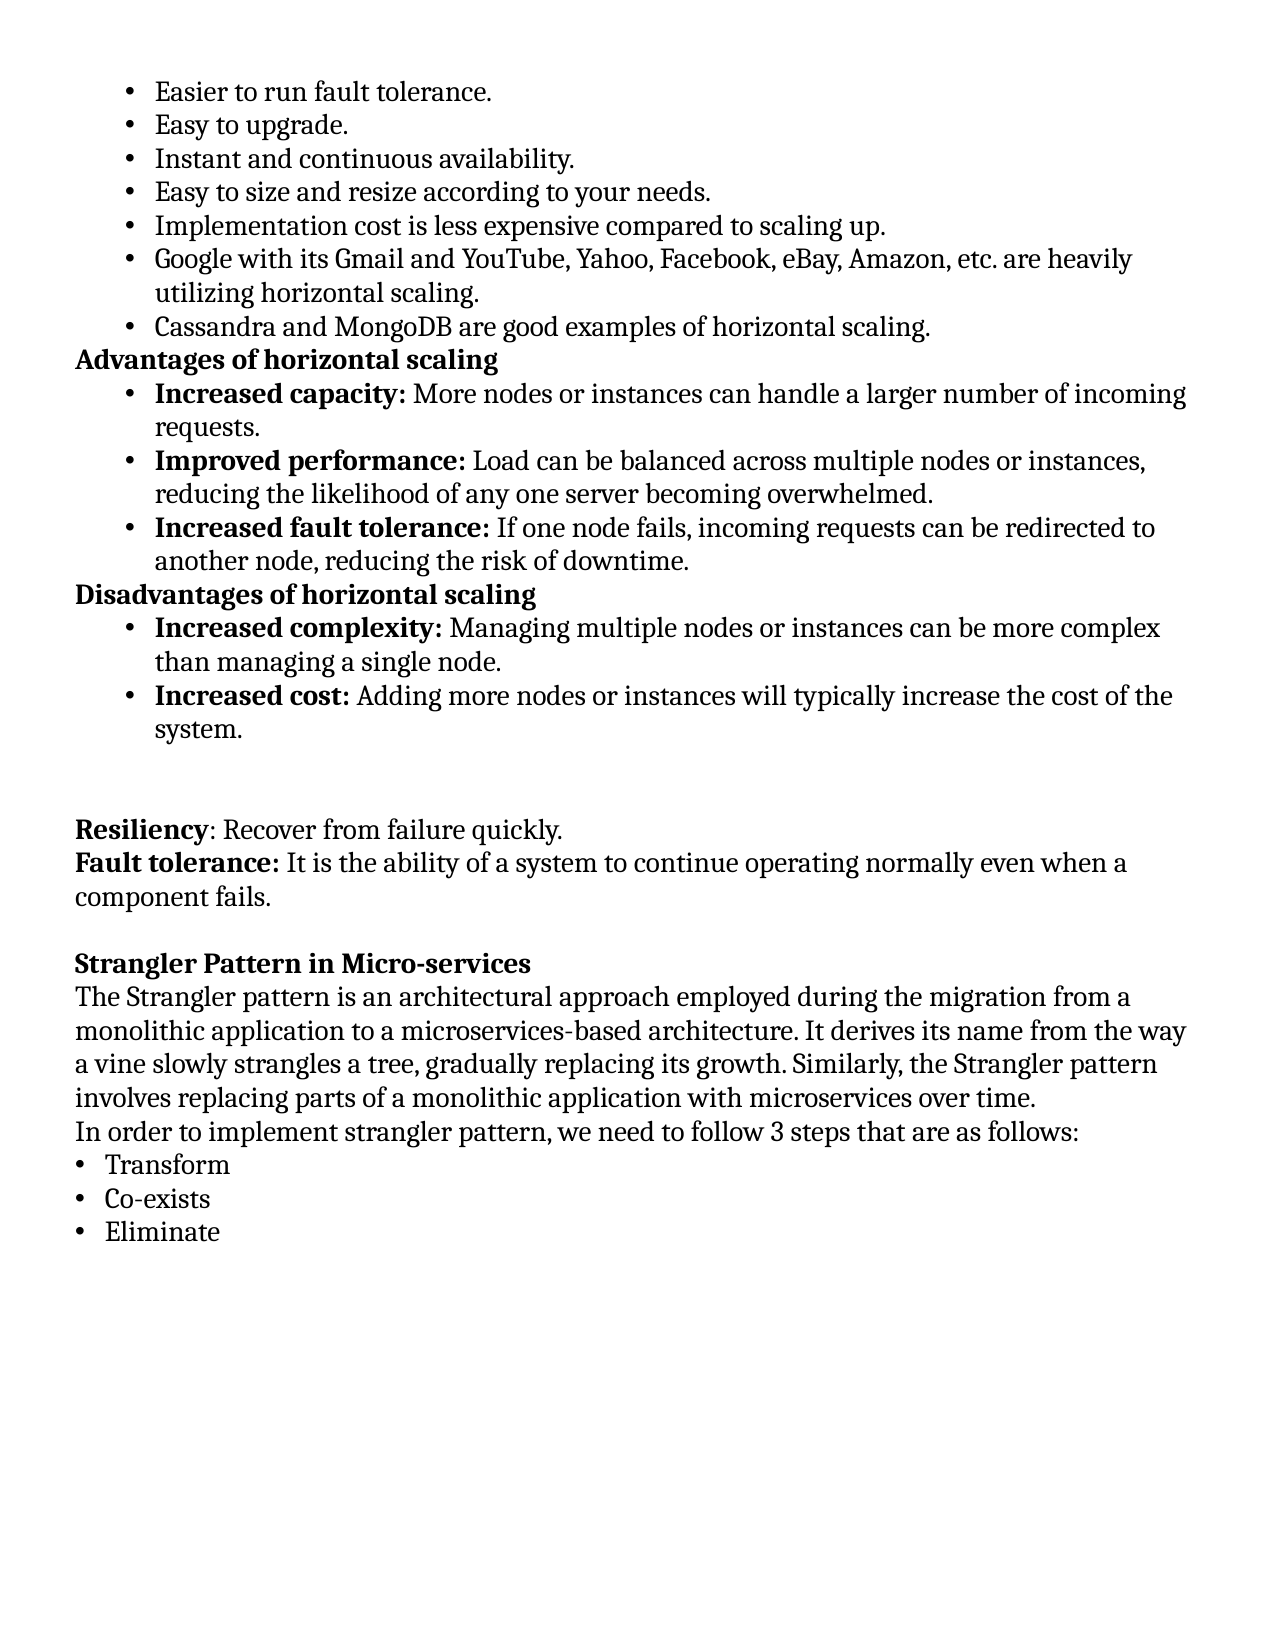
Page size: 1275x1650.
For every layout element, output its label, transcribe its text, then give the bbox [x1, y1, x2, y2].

list Easier to run fault tolerance. [125, 75, 1200, 108]
list Improved performance: Load can be balanced across multiple nodes or instances, reducing the likelihood of any one server becoming overwhelmed. [125, 444, 1200, 511]
list Implementation cost is less expensive compared to scaling up. [125, 209, 1200, 243]
list Increased capacity: More nodes or instances can handle a larger number of incoming requests. [125, 377, 1200, 444]
list Easy to size and resize according to your needs. [125, 176, 1200, 209]
list Transform [75, 1148, 1200, 1182]
list Easy to upgrade. [125, 108, 1200, 142]
list Increased complexity: Managing multiple nodes or instances can be more complex than managing a single node. [125, 612, 1200, 679]
list Google with its Gmail and YouTube, Yahoo, Facebook, eBay, Amazon, etc. are heavily utilizing horizontal scaling. [125, 243, 1200, 310]
list Increased cost: Adding more nodes or instances will typically increase the cost of the system. [125, 679, 1200, 746]
subtitle Strangler Pattern in Micro-services [75, 947, 1200, 981]
text Resiliency: Recover from failure quickly. [75, 813, 1200, 846]
text In order to implement strangler pattern, we need to follow 3 steps that are as follows: [75, 1115, 1200, 1148]
subtitle Advantages of horizontal scaling [75, 343, 1200, 377]
list Co-exists [75, 1182, 1200, 1215]
text The Strangler pattern is an architectural approach employed during the migration from a monolithic application to a microservices-based architecture. It derives its name from the way a vine slowly strangles a tree, gradually replacing its growth. Similarly, the Strangler pattern involves replacing parts of a monolithic application with microservices over time. [75, 981, 1200, 1115]
list Cassandra and MongoDB are good examples of horizontal scaling. [125, 310, 1200, 343]
list Instant and continuous availability. [125, 142, 1200, 176]
list Increased fault tolerance: If one node fails, incoming requests can be redirected to another node, reducing the risk of downtime. [125, 511, 1200, 578]
text Fault tolerance: It is the ability of a system to continue operating normally even when a component fails. [75, 846, 1200, 913]
subtitle Disadvantages of horizontal scaling [75, 578, 1200, 612]
list Eliminate [75, 1215, 1200, 1249]
